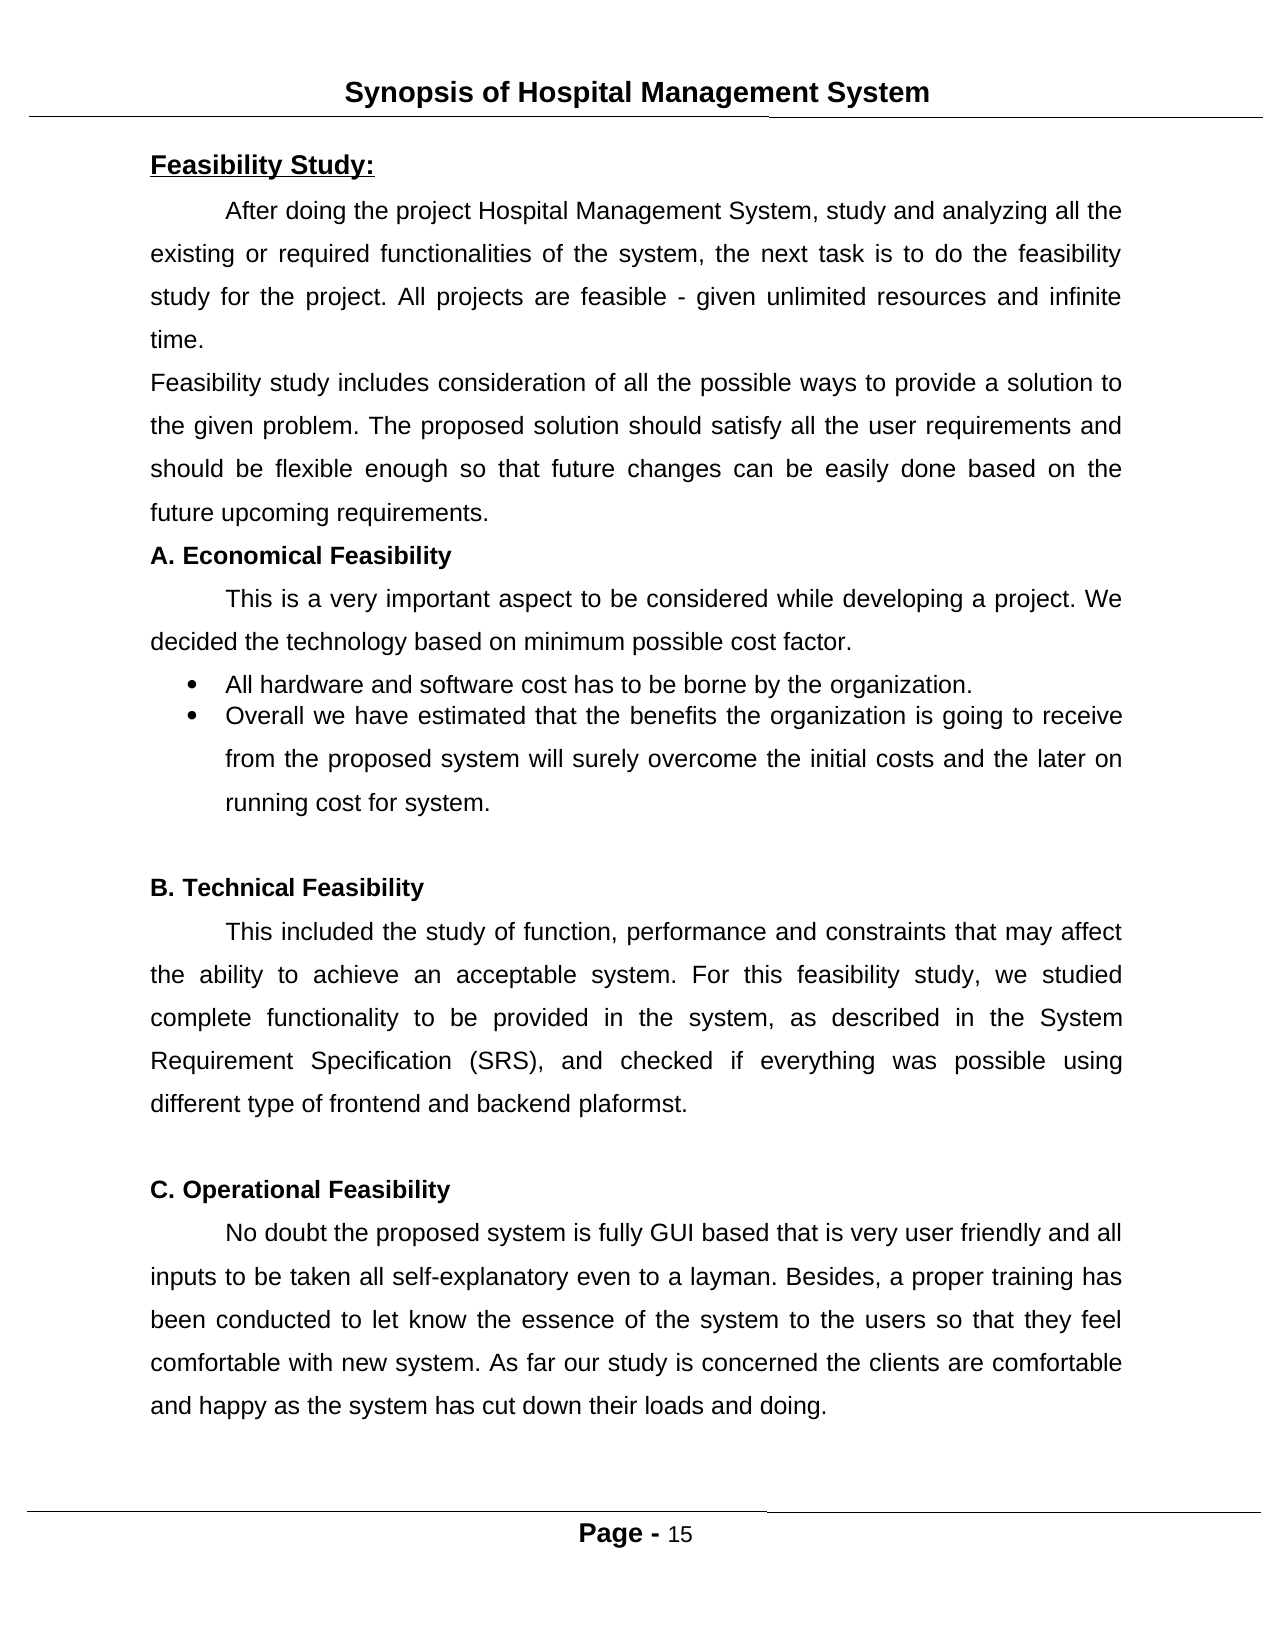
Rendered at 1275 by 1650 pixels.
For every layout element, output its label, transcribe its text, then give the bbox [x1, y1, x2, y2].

list Overall we have estimated that the benefits the organization is going to receive from the proposed system will surely overcome the initial costs and the later on running cost for system. [188, 701, 1124, 816]
list All hardware and software cost has to be borne by the organization. [188, 670, 1148, 699]
text No doubt the proposed system is fully GUI based that is very user friendly and all inputs to be taken all self-explanatory even to a layman. Besides, a proper training has been conducted to let know the essence of the system to the users so that they feel comfortable with new system. As far our study is concerned the clients are comfortable and happy as the system has cut down their loads and doing. [150, 1218, 1124, 1420]
text This is a very important aspect to be considered while developing a project. We decided the technology based on minimum possible cost factor. [150, 584, 1124, 656]
subtitle Technical Feasibility [150, 873, 1148, 902]
subtitle Economical Feasibility [150, 541, 1148, 569]
subtitle Operational Feasibility [150, 1175, 1148, 1204]
text After doing the project Hospital Management System, study and analyzing all the existing or required functionalities of the system, the next task is to do the feasibility study for the project. All projects are feasible - given unlimited resources and infinite time. [150, 196, 1123, 354]
text This included the study of function, performance and constraints that may affect the ability to achieve an acceptable system. For this feasibility study, we studied complete functionality to be provided in the system, as described in the System Requirement Specification (SRS), and checked if everything was possible using different type of frontend and backend plaformst. [150, 917, 1124, 1118]
subtitle Feasibility Study: [150, 149, 1148, 180]
text Feasibility study includes consideration of all the possible ways to provide a solution to the given problem. The proposed solution should satisfy all the user requirements and should be flexible enough so that future changes can be easily done based on the future upcoming requirements. [150, 368, 1124, 526]
